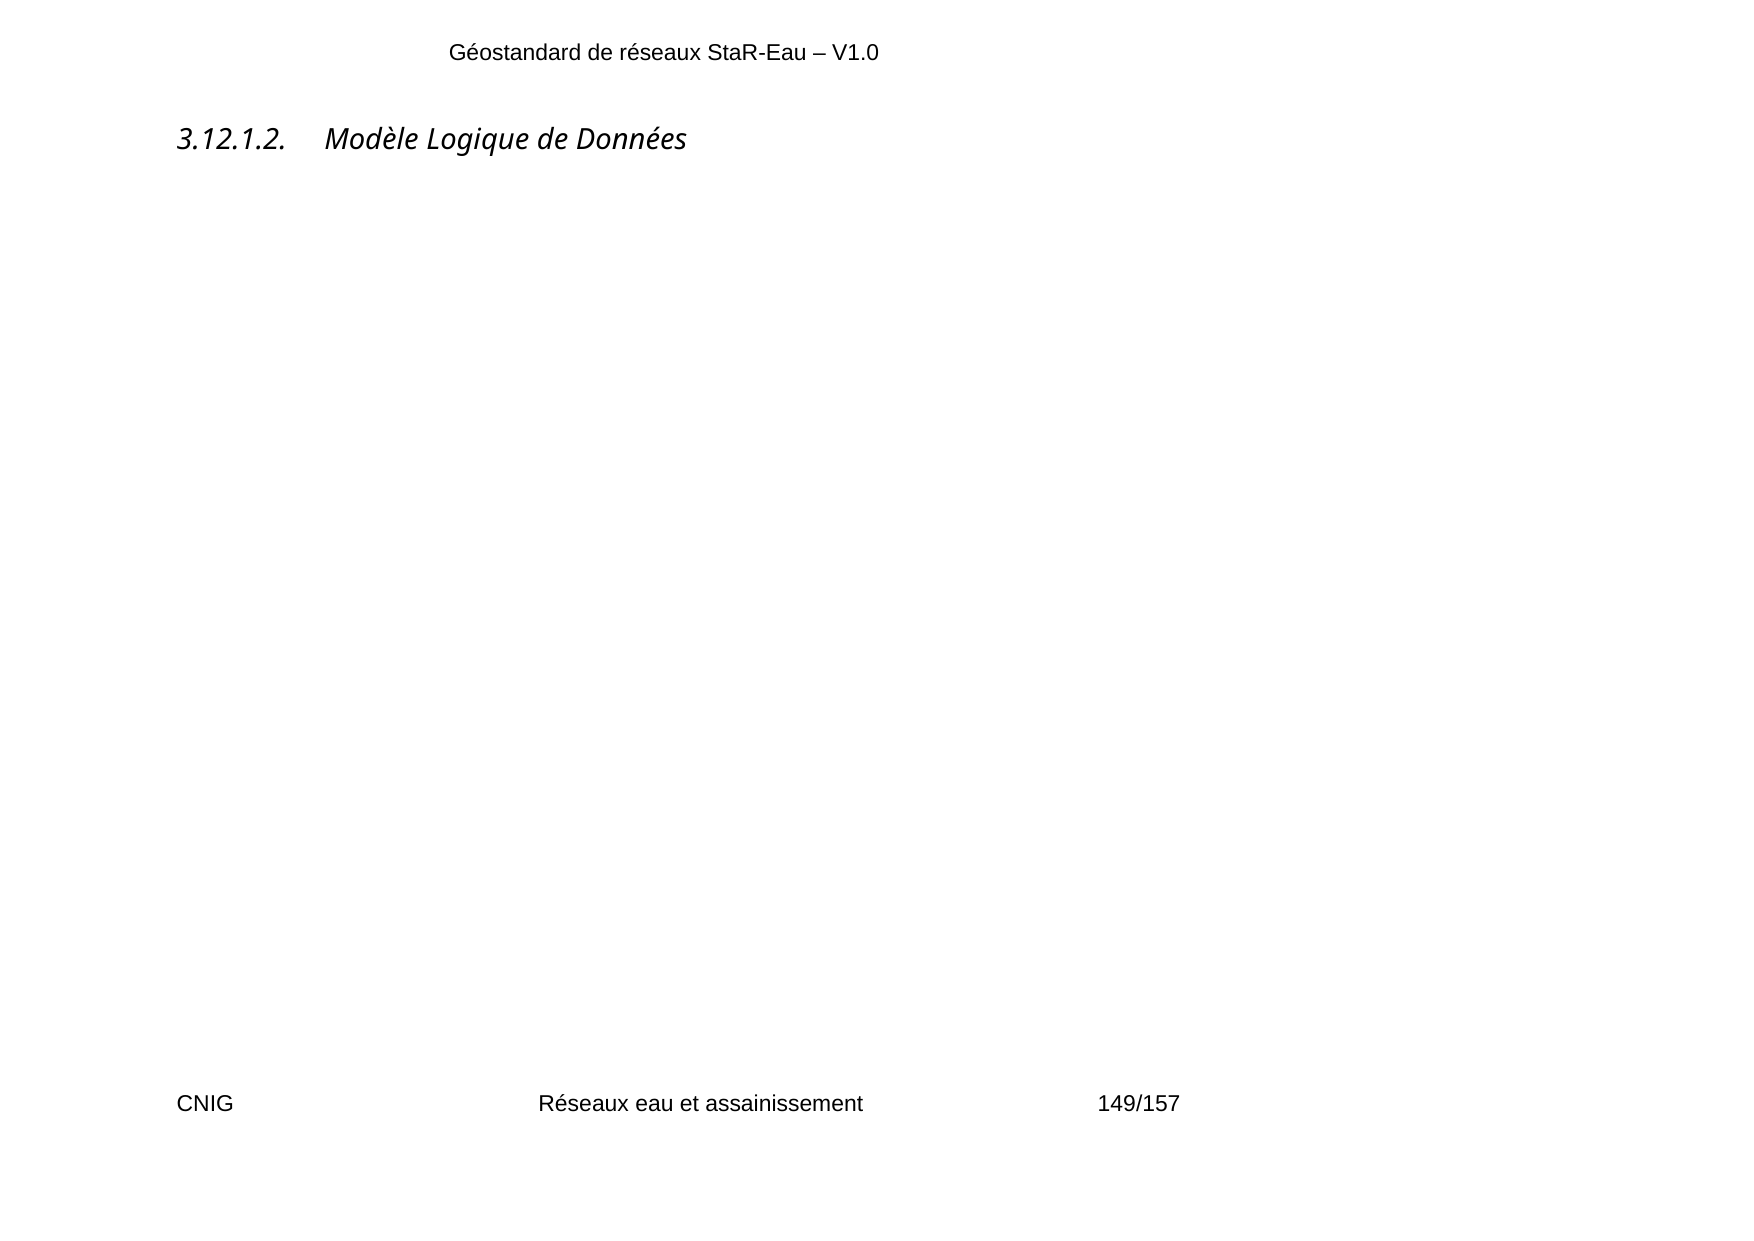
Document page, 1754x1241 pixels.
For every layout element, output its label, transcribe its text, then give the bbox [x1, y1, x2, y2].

subtitle Modèle Logique de Données [176, 118, 1636, 158]
